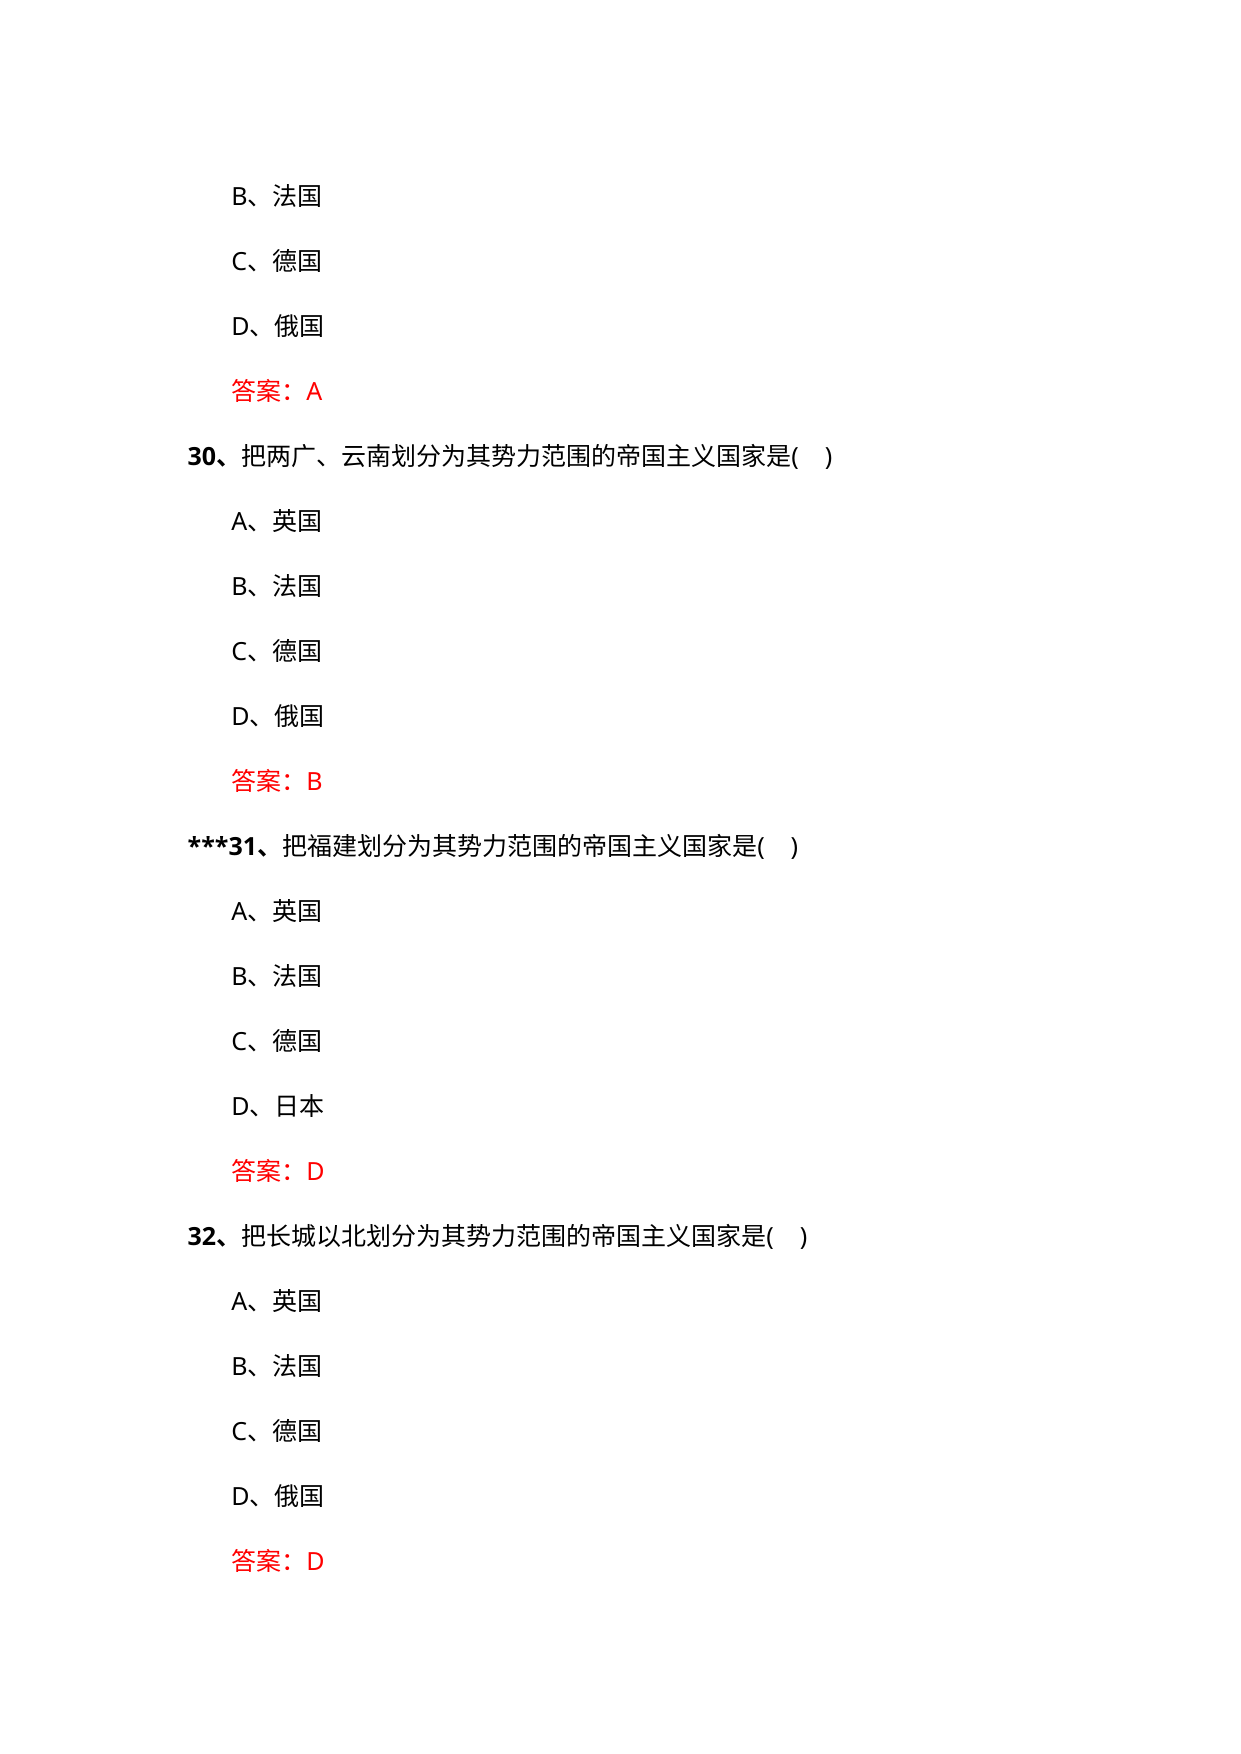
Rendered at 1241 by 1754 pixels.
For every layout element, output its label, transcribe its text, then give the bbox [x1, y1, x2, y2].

text A、英国 [187, 487, 1053, 552]
text ***31、把福建划分为其势力范围的帝国主义国家是( ) [187, 812, 1053, 877]
text A、英国 [187, 1267, 1053, 1332]
text B、法国 [187, 1332, 1053, 1397]
text 答案：D [187, 1527, 1053, 1592]
text D、俄国 [187, 682, 1053, 747]
text 30、把两广、云南划分为其势力范围的帝国主义国家是( ) [187, 422, 1053, 487]
text 32、把长城以北划分为其势力范围的帝国主义国家是( ) [187, 1202, 1053, 1267]
text C、德国 [187, 227, 1053, 292]
text 答案：B [187, 747, 1053, 812]
text C、德国 [187, 1397, 1053, 1462]
text 答案：D [187, 1137, 1053, 1202]
text C、德国 [187, 617, 1053, 682]
text A、英国 [187, 877, 1053, 942]
text D、俄国 [187, 1462, 1053, 1527]
text C、德国 [187, 1007, 1053, 1072]
text D、俄国 [187, 292, 1053, 357]
text B、法国 [187, 942, 1053, 1007]
text B、法国 [187, 552, 1053, 617]
text 答案：A [187, 357, 1053, 422]
text D、日本 [187, 1072, 1053, 1137]
text B、法国 [187, 162, 1053, 227]
